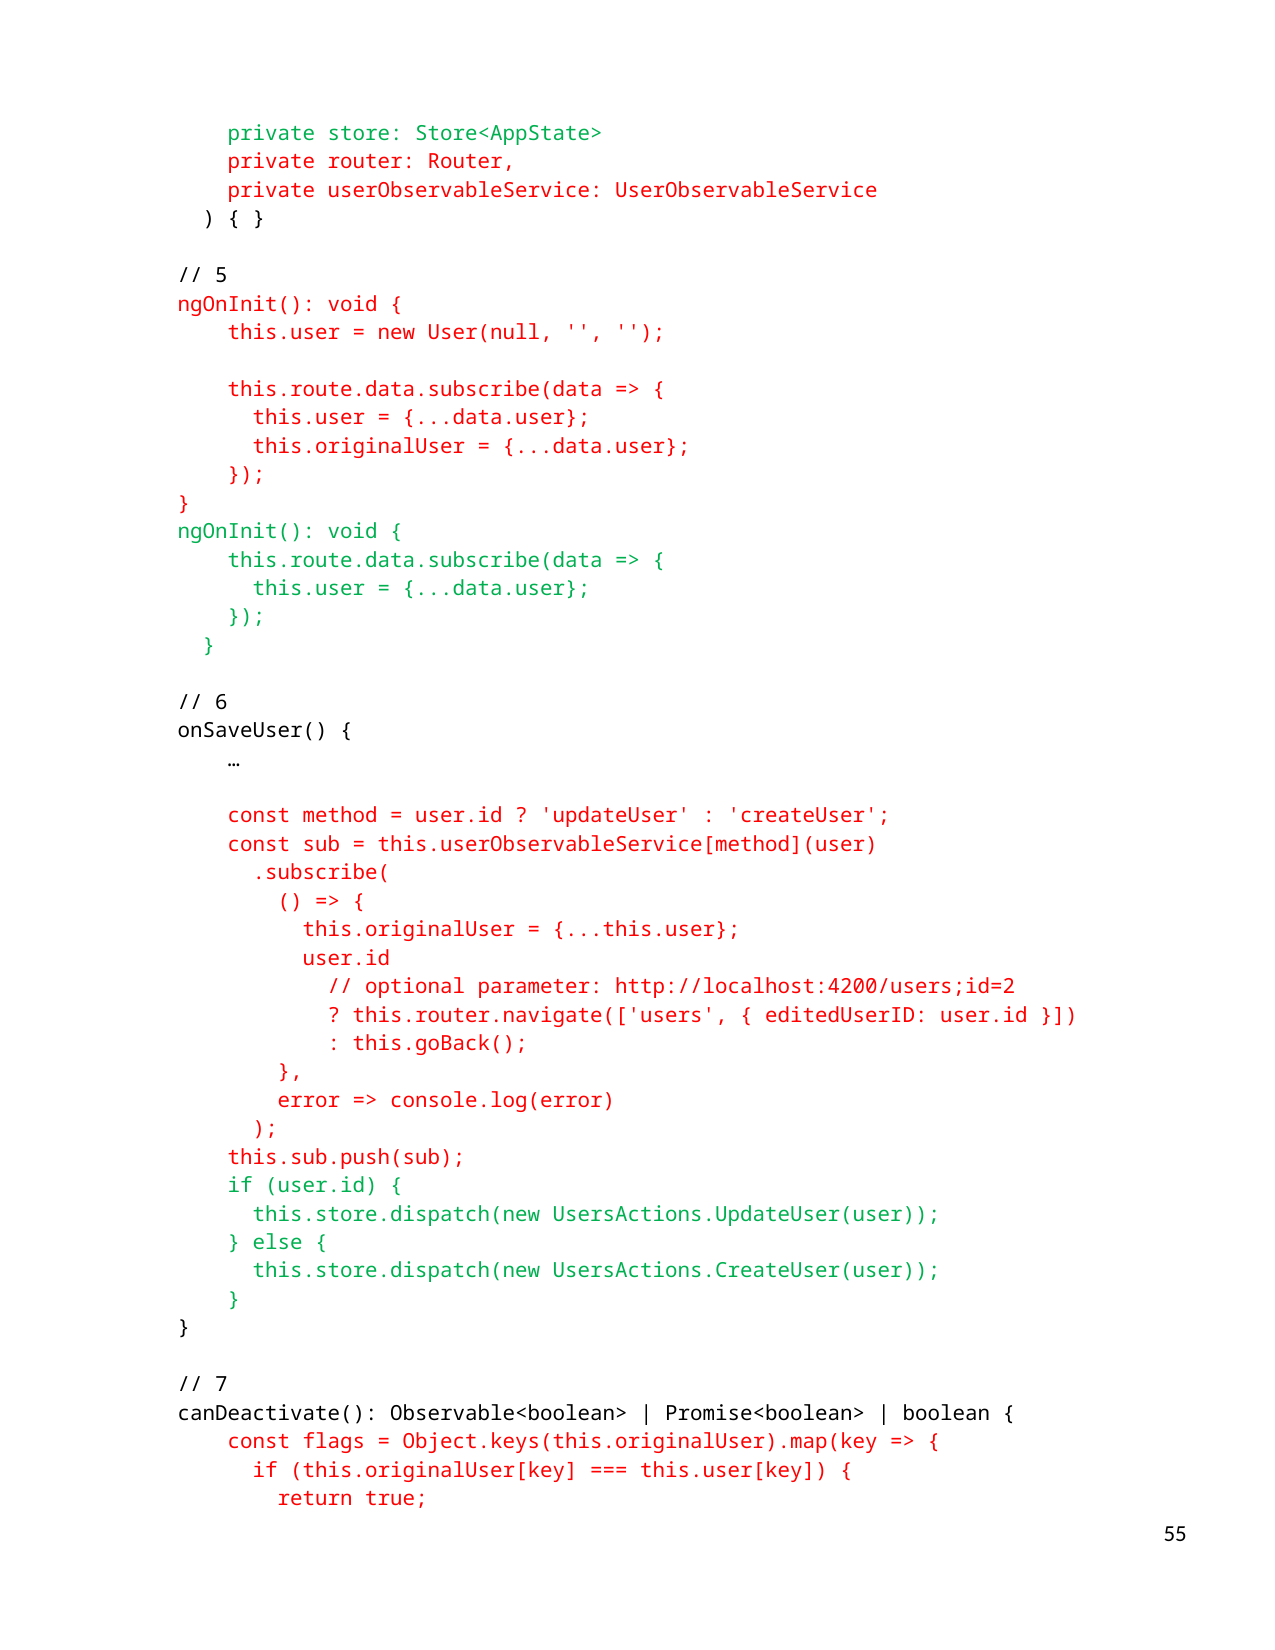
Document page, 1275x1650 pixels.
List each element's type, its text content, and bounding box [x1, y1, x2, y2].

text const flags = Object.keys(this.originalUser).map(key => { [177, 1426, 1186, 1455]
text this.route.data.subscribe(data => { [177, 374, 1186, 402]
text private router: Router, [177, 147, 1186, 175]
text user.id [177, 943, 1186, 971]
text … [177, 744, 1186, 772]
text error => console.log(error) [177, 1085, 1186, 1113]
text // 6 [177, 687, 1186, 715]
text ) { } [177, 203, 1186, 232]
text if (this.originalUser[key] === this.user[key]) { [177, 1455, 1186, 1483]
text // optional parameter: http://localhost:4200/users;id=2 [177, 971, 1186, 1000]
text this.store.dispatch(new UsersActions.UpdateUser(user)); [177, 1199, 1186, 1227]
text }, [177, 1057, 1186, 1085]
text if (user.id) { [177, 1170, 1186, 1199]
text return true; [177, 1483, 1186, 1512]
text const sub = this.userObservableService[method](user) [177, 829, 1186, 857]
text // 5 [177, 260, 1186, 289]
text const method = user.id ? 'updateUser' : 'createUser'; [177, 801, 1186, 829]
text // 7 [177, 1369, 1186, 1398]
text this.user = new User(null, '', ''); [177, 317, 1186, 346]
text onSaveUser() { [177, 715, 1186, 744]
text } else { [177, 1227, 1186, 1256]
text ngOnInit(): void { [177, 516, 1186, 545]
text } [177, 630, 1186, 658]
text this.route.data.subscribe(data => { [177, 545, 1186, 573]
text this.originalUser = {...data.user}; [177, 431, 1186, 459]
text this.originalUser = {...this.user}; [177, 914, 1186, 943]
text private store: Store<AppState> [177, 118, 1186, 147]
text }); [177, 459, 1186, 488]
text }); [177, 602, 1186, 630]
text : this.goBack(); [177, 1028, 1186, 1057]
text ? this.router.navigate(['users', { editedUserID: user.id }]) [177, 1000, 1186, 1028]
text ngOnInit(): void { [177, 289, 1186, 317]
text () => { [177, 886, 1186, 914]
text canDeactivate(): Observable<boolean> | Promise<boolean> | boolean { [177, 1398, 1186, 1426]
text ); [177, 1113, 1186, 1142]
text this.user = {...data.user}; [177, 402, 1186, 431]
text } [177, 488, 1186, 516]
text this.sub.push(sub); [177, 1142, 1186, 1170]
text } [177, 1284, 1186, 1312]
text this.user = {...data.user}; [177, 573, 1186, 602]
text this.store.dispatch(new UsersActions.CreateUser(user)); [177, 1256, 1186, 1284]
text } [177, 1312, 1186, 1341]
text private userObservableService: UserObservableService [177, 175, 1186, 203]
text .subscribe( [177, 857, 1186, 886]
